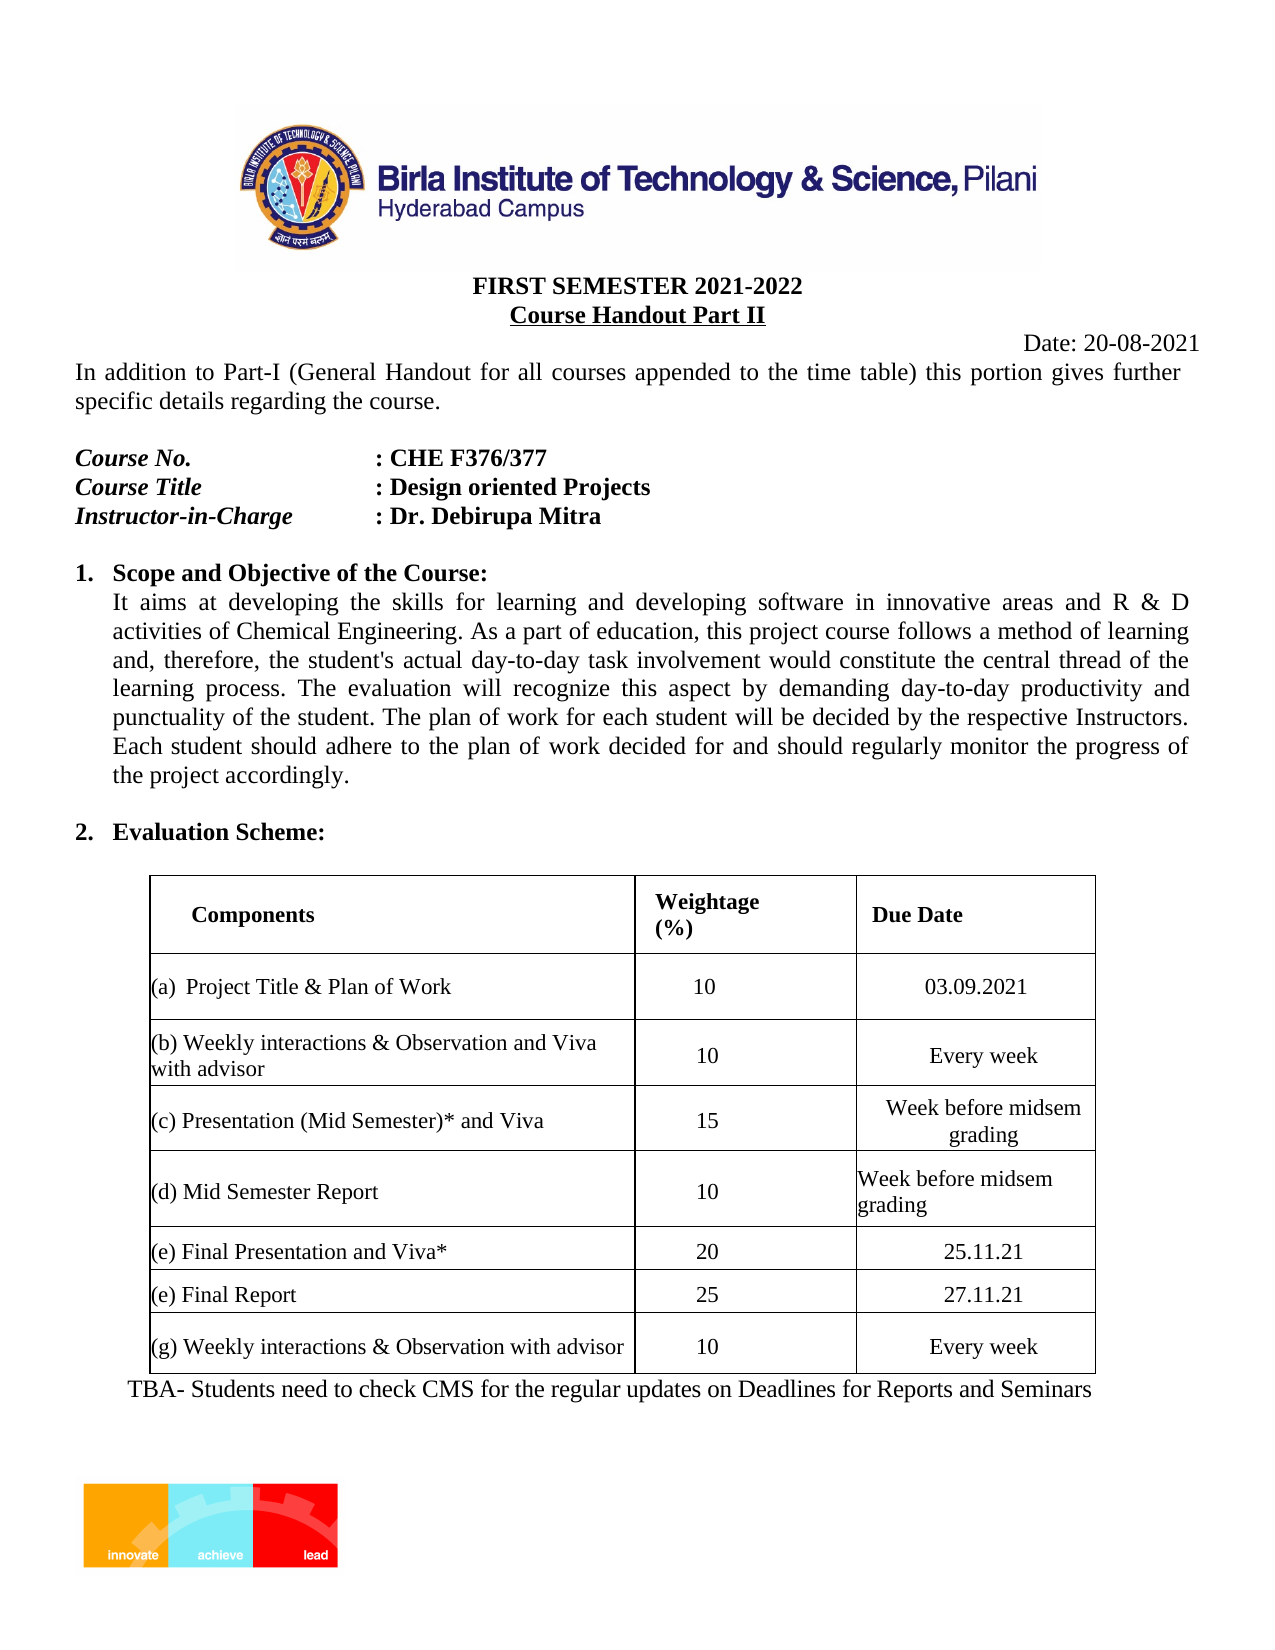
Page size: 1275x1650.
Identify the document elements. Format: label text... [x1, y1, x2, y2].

table_header Components [151, 876, 634, 953]
table_cell (g) Weekly interactions & Observation with advisor [151, 1313, 634, 1373]
table_cell (e) Final Report [151, 1270, 634, 1312]
picture [233, 103, 1042, 271]
text FIRST SEMESTER 2021-2022 [75, 271, 1200, 300]
table_cell (c) Presentation (Mid Semester)* and Viva [151, 1086, 634, 1150]
table_cell 25.11.21 [857, 1227, 1095, 1269]
table_cell 10 [636, 1151, 856, 1226]
text TBA- Students need to check CMS for the regular updates on Deadlines for Reports and Seminars [127, 1374, 1200, 1403]
picture [75, 1476, 346, 1575]
table_cell (a) Project Title & Plan of Work [151, 954, 634, 1019]
text Course No. : CHE F376/377 [75, 443, 1200, 472]
table_cell Week before midsem grading [857, 1151, 1095, 1226]
table_cell 15 [636, 1086, 856, 1150]
table_cell 27.11.21 [857, 1270, 1095, 1312]
list Evaluation Scheme: [75, 817, 1200, 846]
text In addition to Part-I (General Handout for all courses appended to the time table) this portion gives further specific details regarding the course. [75, 357, 1182, 415]
text It aims at developing the skills for learning and developing software in innovative areas and R & D activities of Chemical Engineering. As a part of education, this project course follows a method of learning and, therefore, the student's actual day-to-day task involvement would constitute the central thread of the learning process. The evaluation will recognize this aspect by demanding day-to-day productivity and punctuality of the student. The plan of work for each student will be decided by the respective Instructors. Each student should adhere to the plan of work decided for and should regularly monitor the progress of the project accordingly. [112, 587, 1190, 788]
list Scope and Objective of the Course: [75, 558, 1200, 587]
table_cell 10 [636, 1020, 856, 1084]
table_header Weightage (%) [636, 876, 856, 953]
table_cell 10 [636, 954, 856, 1019]
subtitle Instructor-in-Charge : Dr. Debirupa Mitra [75, 501, 1200, 530]
table_cell 25 [636, 1270, 856, 1312]
table_cell 03.09.2021 [857, 954, 1095, 1019]
table_cell Every week [857, 1313, 1095, 1373]
table_cell 10 [636, 1313, 856, 1373]
table_cell (b) Weekly interactions & Observation and Viva with advisor [151, 1020, 634, 1084]
table_header Due Date [857, 876, 1095, 953]
table_cell Week before midsem grading [857, 1086, 1095, 1150]
text Date: 20-08-2021 [75, 328, 1200, 357]
table_cell (d) Mid Semester Report [151, 1151, 634, 1226]
table_cell 20 [636, 1227, 856, 1269]
table_cell (e) Final Presentation and Viva* [151, 1227, 634, 1269]
table_cell Every week [857, 1020, 1095, 1084]
subtitle Course Title : Design oriented Projects [75, 472, 1200, 501]
subtitle Course Handout Part II [75, 300, 1200, 328]
